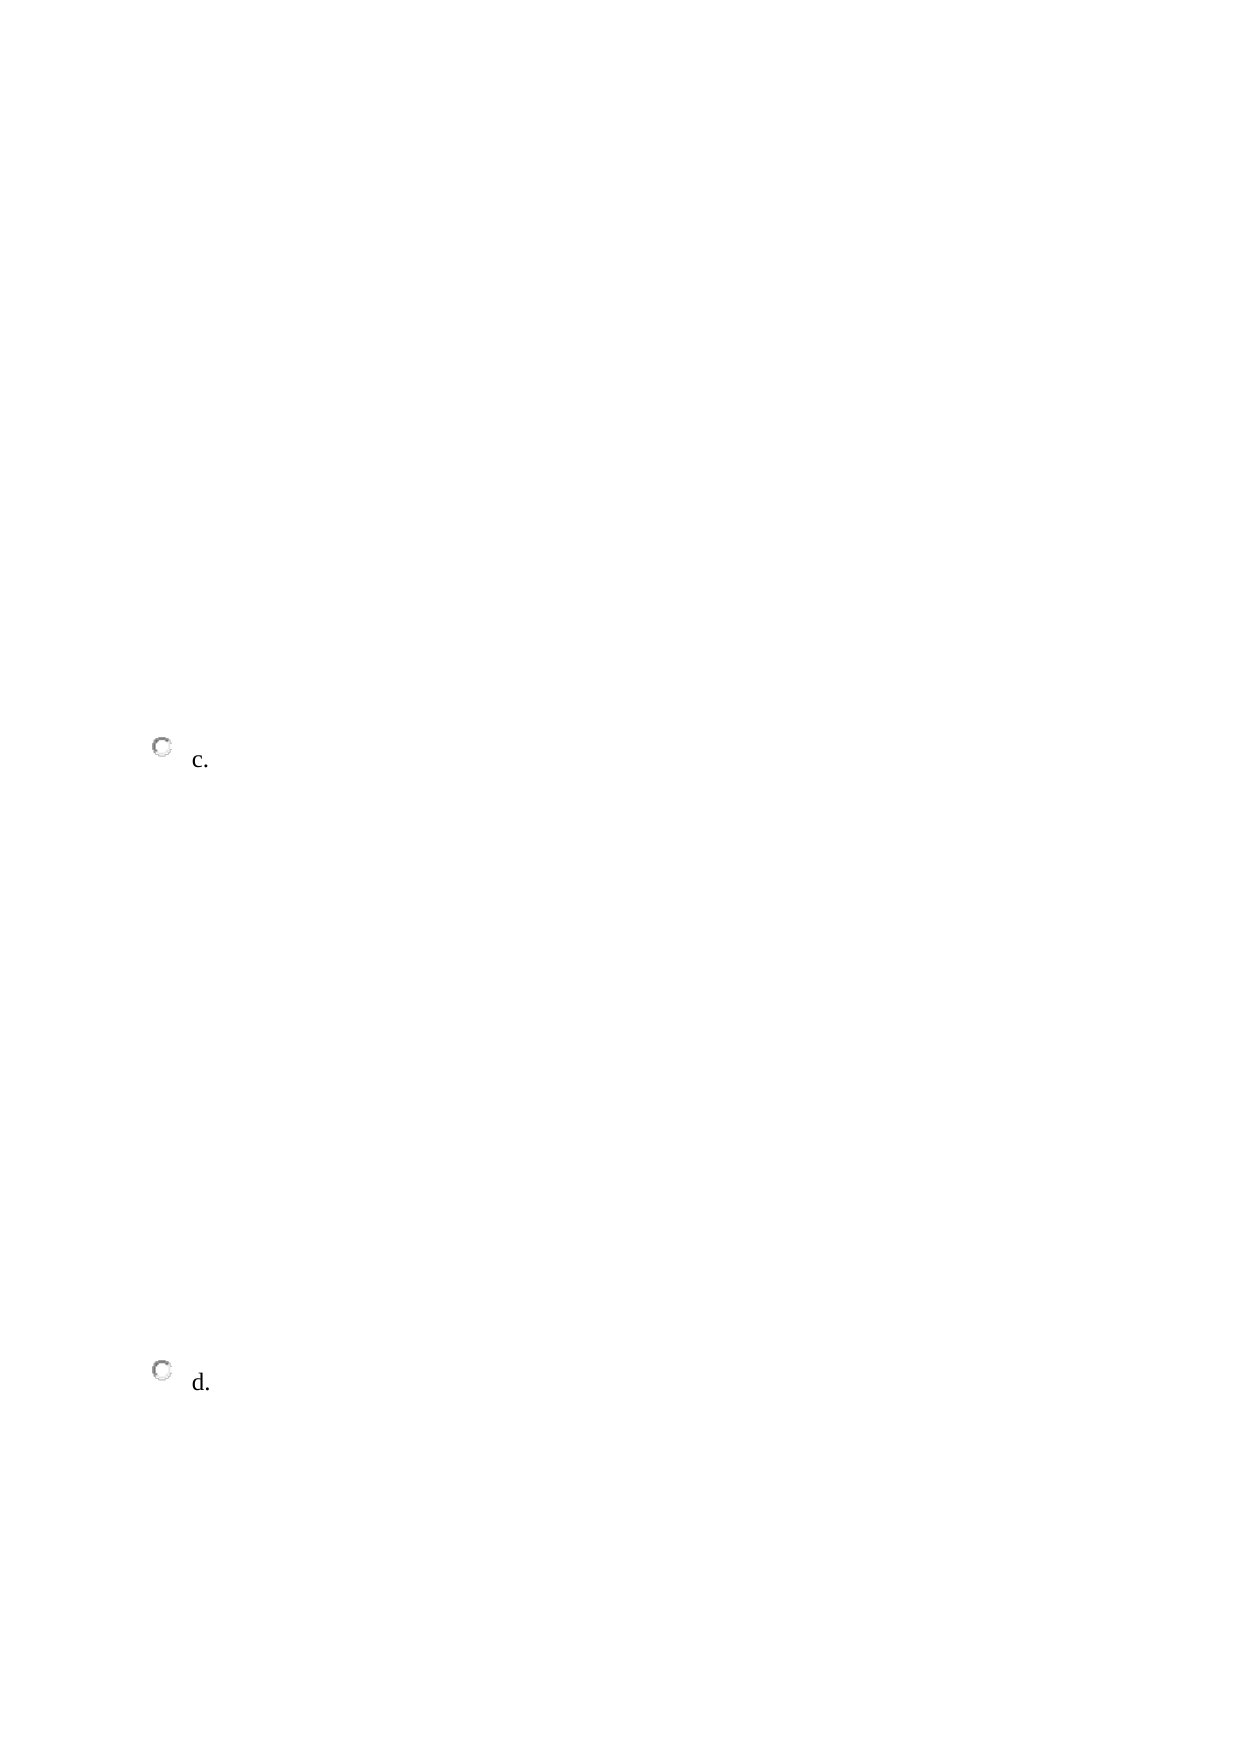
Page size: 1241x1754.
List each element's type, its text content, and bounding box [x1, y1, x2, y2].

text d. [150, 1352, 1090, 1396]
text c. [150, 729, 1090, 773]
